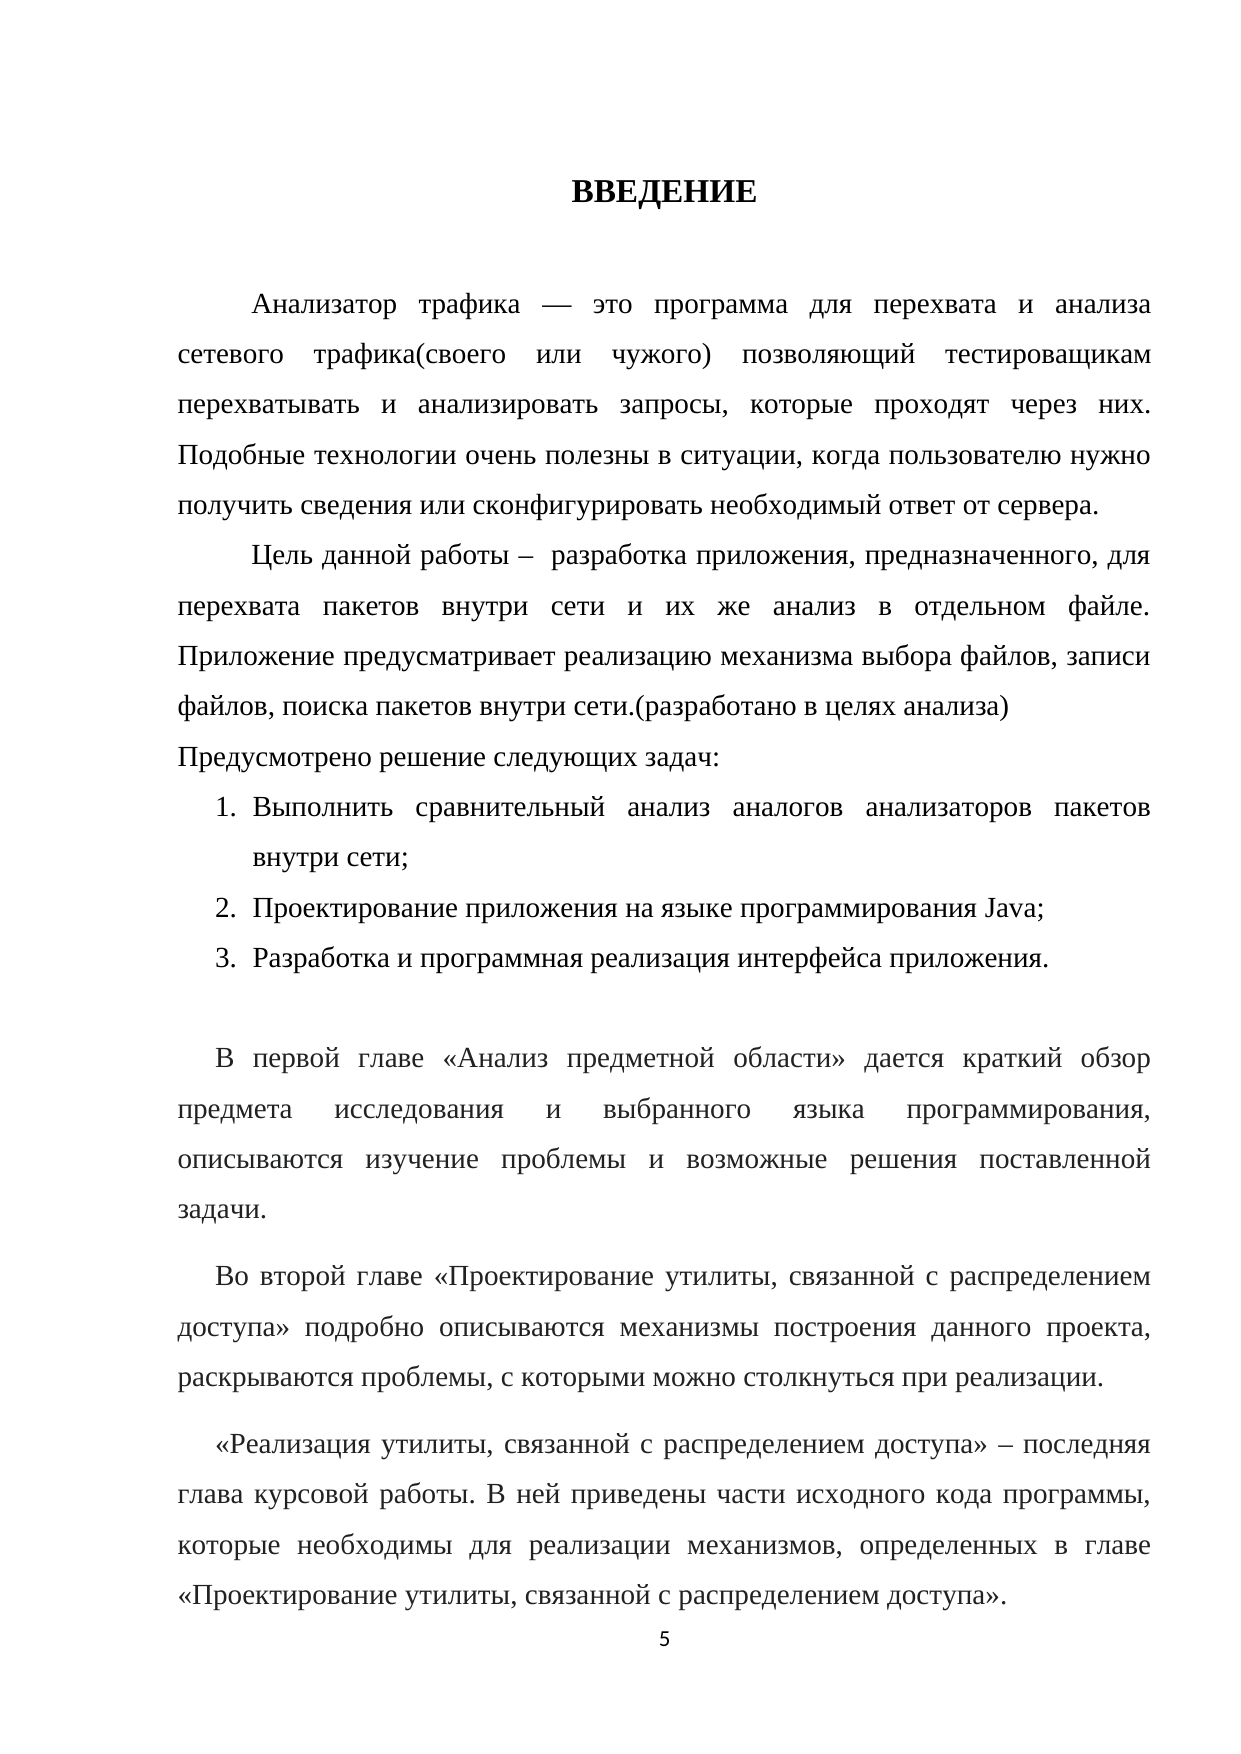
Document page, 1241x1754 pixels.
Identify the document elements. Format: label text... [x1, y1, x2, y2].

list Разработка и программная реализация интерфейса приложения. [215, 940, 1152, 973]
text Анализатор трафика — это программа для перехвата и анализа сетевого трафика(своего или чужого) позволяющий тестироващикам перехватывать и анализировать запросы, которые проходят через них. Подобные технологии очень полезны в ситуации, когда пользователю нужно получить сведения или сконфигурировать необходимый ответ от сервера. [177, 286, 1152, 521]
text «Реализация утилиты, связанной с распределением доступа» – последняя глава курсовой работы. В ней приведены части исходного кода программы, которые необходимы для реализации механизмов, определенных в главе «Проектирование утилиты, связанной с распределением доступа». [177, 1426, 1152, 1611]
text Предусмотрено решение следующих задач: [177, 739, 1152, 772]
list Выполнить сравнительный анализ аналогов анализаторов пакетов внутри сети; [215, 789, 1152, 873]
list Проектирование приложения на языке программирования Java; [215, 890, 1152, 923]
text Во второй главе «Проектирование утилиты, связанной с распределением доступа» подробно описываются механизмы построения данного проекта, раскрываются проблемы, с которыми можно столкнуться при реализации. [177, 1258, 1152, 1393]
text В первой главе «Анализ предметной области» дается краткий обзор предмета исследования и выбранного языка программирования, описываются изучение проблемы и возможные решения поставленной задачи. [177, 1041, 1152, 1225]
text ВВЕДЕНИЕ [177, 171, 1152, 209]
text Цель данной работы – разработка приложения, предназначенного, для перехвата пакетов внутри сети и их же анализ в отдельном файле. Приложение предусматривает реализацию механизма выбора файлов, записи файлов, поиска пакетов внутри сети.(разработано в целях анализа) [177, 537, 1152, 722]
